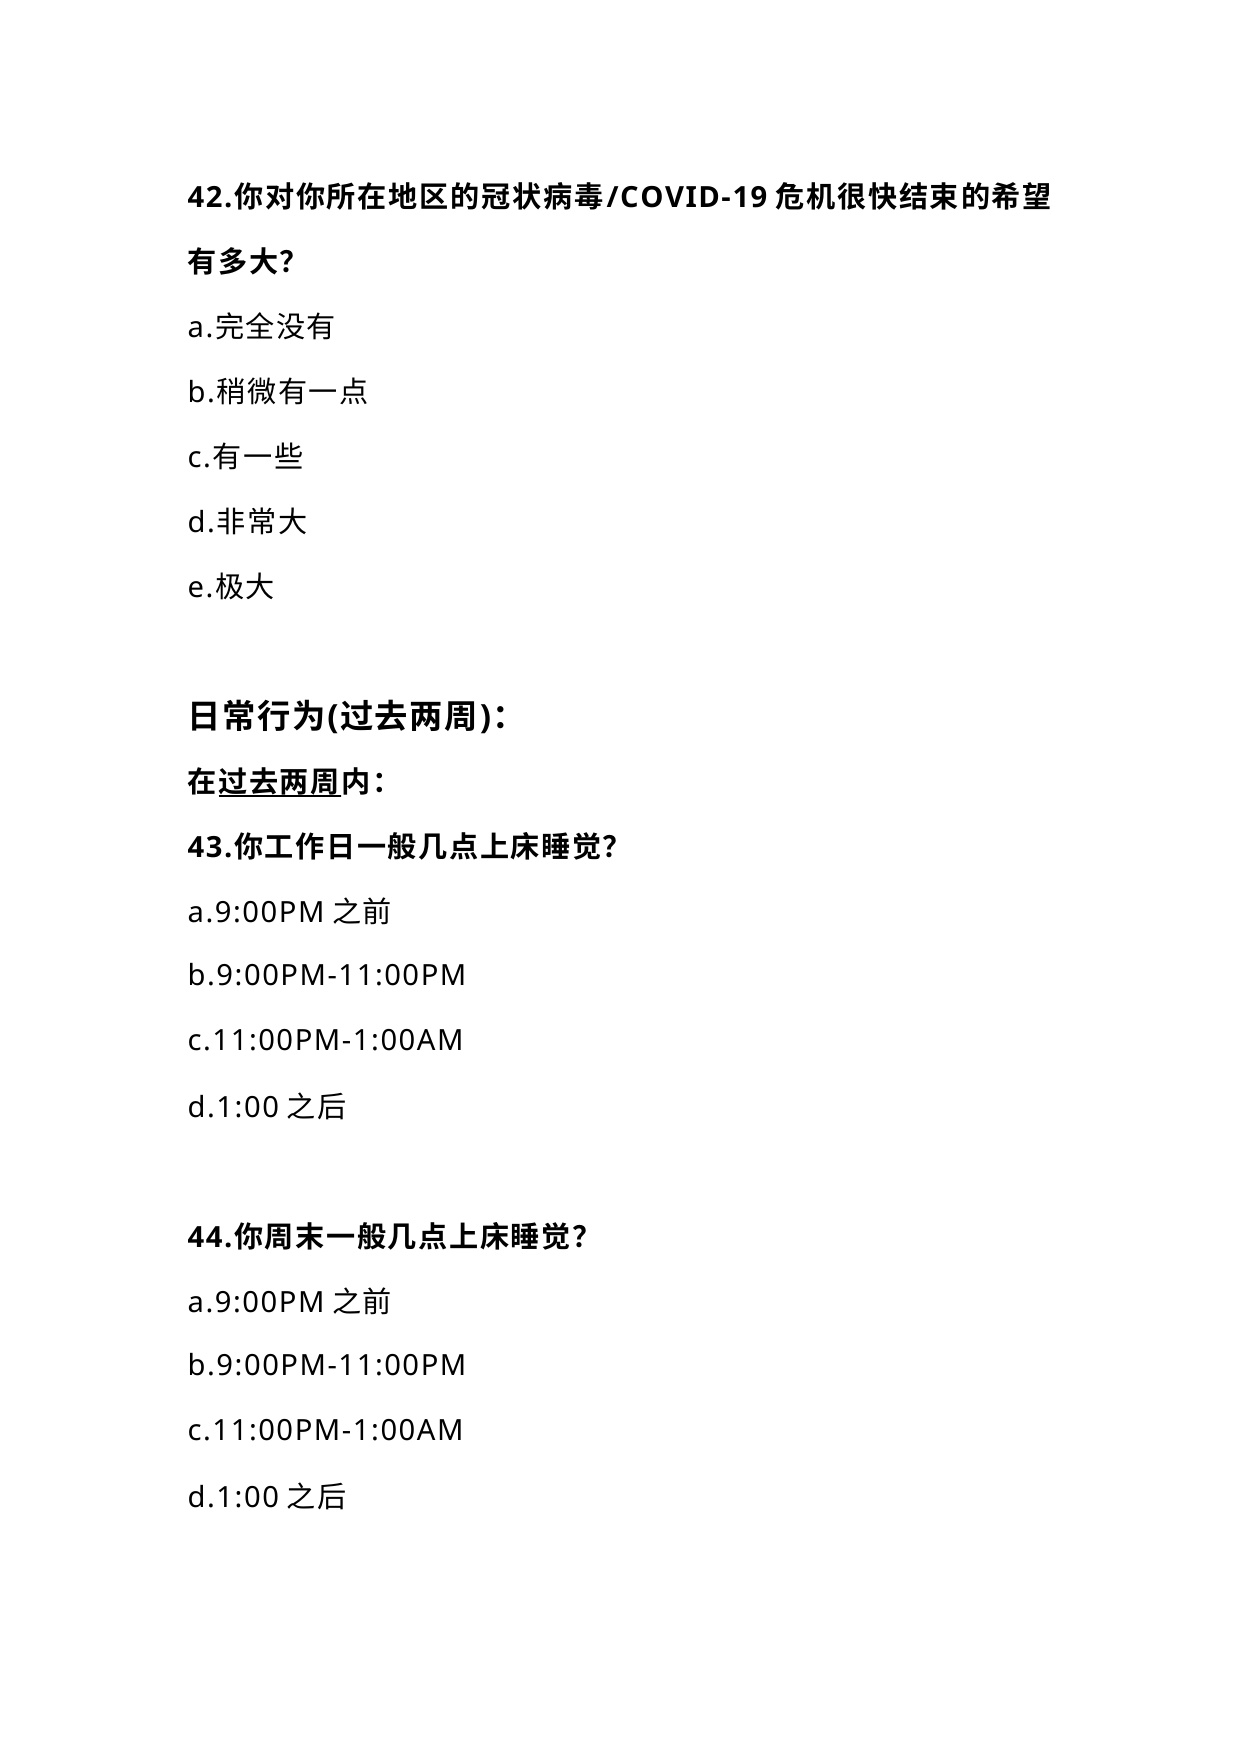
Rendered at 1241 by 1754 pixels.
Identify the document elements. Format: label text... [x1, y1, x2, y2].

list d.1:00之后 [187, 1072, 1053, 1137]
list d.非常大 [187, 487, 1053, 552]
list c.11:00PM-1:00AM [187, 1007, 1053, 1072]
list 在过去两周内： [187, 747, 1053, 812]
list d.1:00之后 [187, 1462, 1053, 1527]
list 44.你周末一般几点上床睡觉？ [187, 1202, 1053, 1267]
list c.11:00PM-1:00AM [187, 1397, 1053, 1462]
list 43.你工作日一般几点上床睡觉？ [187, 812, 1053, 877]
list 日常行为(过去两周)： [187, 682, 1053, 747]
list e.极大 [187, 552, 1053, 617]
list b.稍微有一点 [187, 357, 1053, 422]
list a.9:00PM之前 [187, 1267, 1053, 1332]
list a.完全没有 [187, 292, 1053, 357]
list c.有一些 [187, 422, 1053, 487]
list 42.你对你所在地区的冠状病毒/COVID-19危机很快结束的希望有多大？ [187, 162, 1053, 292]
list b.9:00PM-11:00PM [187, 942, 1053, 1007]
list b.9:00PM-11:00PM [187, 1332, 1053, 1397]
list a.9:00PM之前 [187, 877, 1053, 942]
